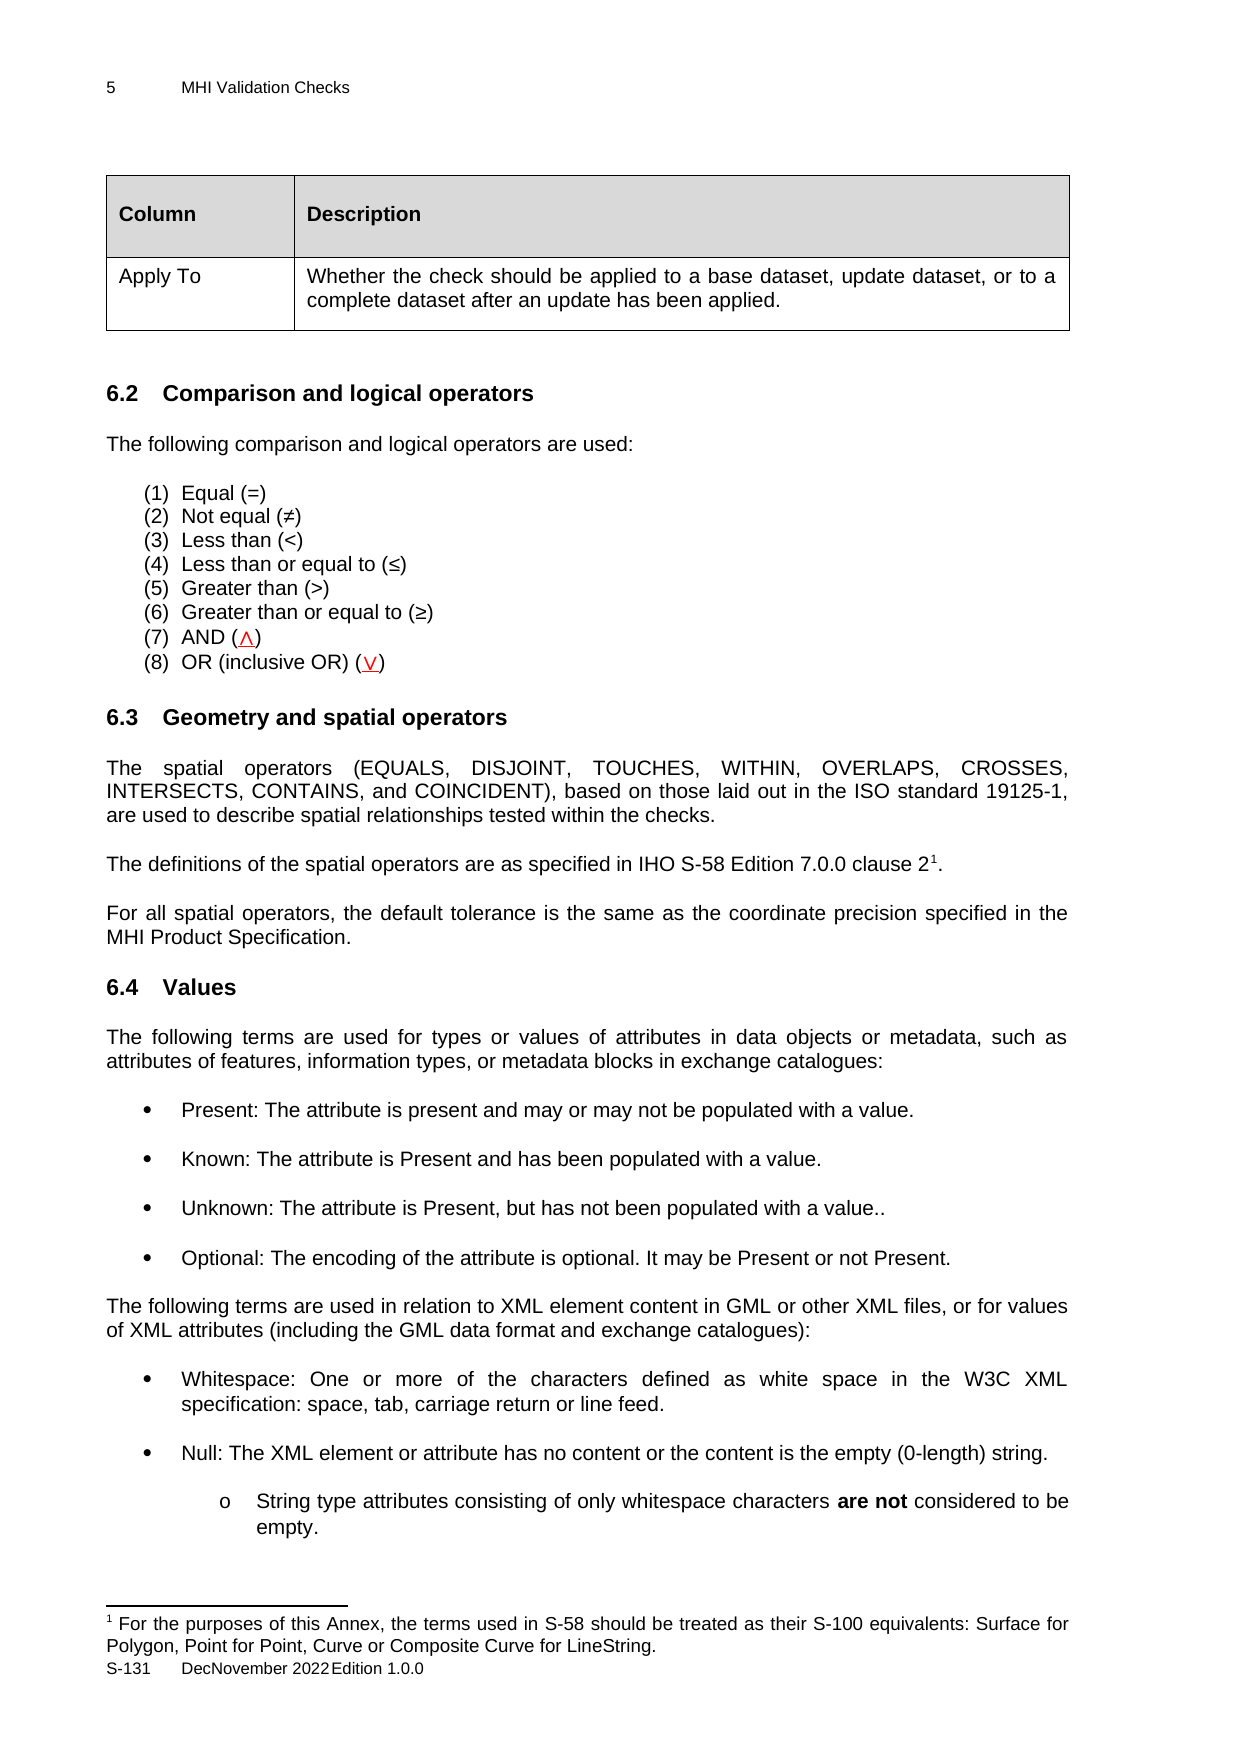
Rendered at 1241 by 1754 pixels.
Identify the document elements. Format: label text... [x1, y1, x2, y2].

subtitle Values [106, 974, 1069, 1000]
text The following comparison and logical operators are used: [106, 431, 1069, 455]
table_cell Whether the check should be applied to a base dataset, update dataset, or to a complete dataset after an update has been applied. [295, 258, 1069, 330]
text The following terms are used in relation to XML element content in GML or other XML files, or for values of XML attributes (including the GML data format and exchange catalogues): [106, 1294, 1069, 1342]
list Optional: The encoding of the attribute is optional. It may be Present or not Present. [144, 1245, 1069, 1269]
subtitle Geometry and spatial operators [106, 704, 1069, 730]
list Equal (=) [144, 480, 1069, 504]
list Unknown: The attribute is Present, but has not been populated with a value.. [144, 1196, 1069, 1220]
list String type attributes consisting of only whitespace characters are not considered to be empty. [219, 1489, 1069, 1539]
list Less than or equal to (≤) [144, 552, 1069, 576]
list Greater than (>) [144, 576, 1069, 600]
list Not equal (≠) [144, 504, 1069, 528]
table_header Description [295, 176, 1069, 257]
text For all spatial operators, the default tolerance is the same as the coordinate precision specified in the MHI Product Specification. [106, 901, 1069, 949]
list AND (∧) [144, 624, 1069, 649]
subtitle Comparison and logical operators [106, 380, 1069, 406]
text The spatial operators (EQUALS, DISJOINT, TOUCHES, WITHIN, OVERLAPS, CROSSES, INTERSECTS, CONTAINS, and COINCIDENT), based on those laid out in the ISO standard 19125-1, are used to describe spatial relationships tested within the checks. [106, 755, 1069, 827]
text The definitions of the spatial operators are as specified in IHO S-58 Edition 7.0.0 clause 2. [106, 852, 1069, 876]
list Greater than or equal to (≥) [144, 600, 1069, 624]
list Present: The attribute is present and may or may not be populated with a value. [144, 1098, 1069, 1122]
list Known: The attribute is Present and has been populated with a value. [144, 1147, 1069, 1171]
list OR (inclusive OR) (∨) [144, 649, 1069, 674]
table_cell Apply To [107, 258, 294, 330]
list Whitespace: One or more of the characters defined as white space in the W3C XML specification: space, tab, carriage return or line feed. [144, 1367, 1069, 1415]
text The following terms are used for types or values of attributes in data objects or metadata, such as attributes of features, information types, or metadata blocks in exchange catalogues: [106, 1025, 1069, 1073]
list Less than (<) [144, 528, 1069, 552]
table_header Column [107, 176, 294, 257]
list Null: The XML element or attribute has no content or the content is the empty (0-length) string. [144, 1440, 1069, 1464]
